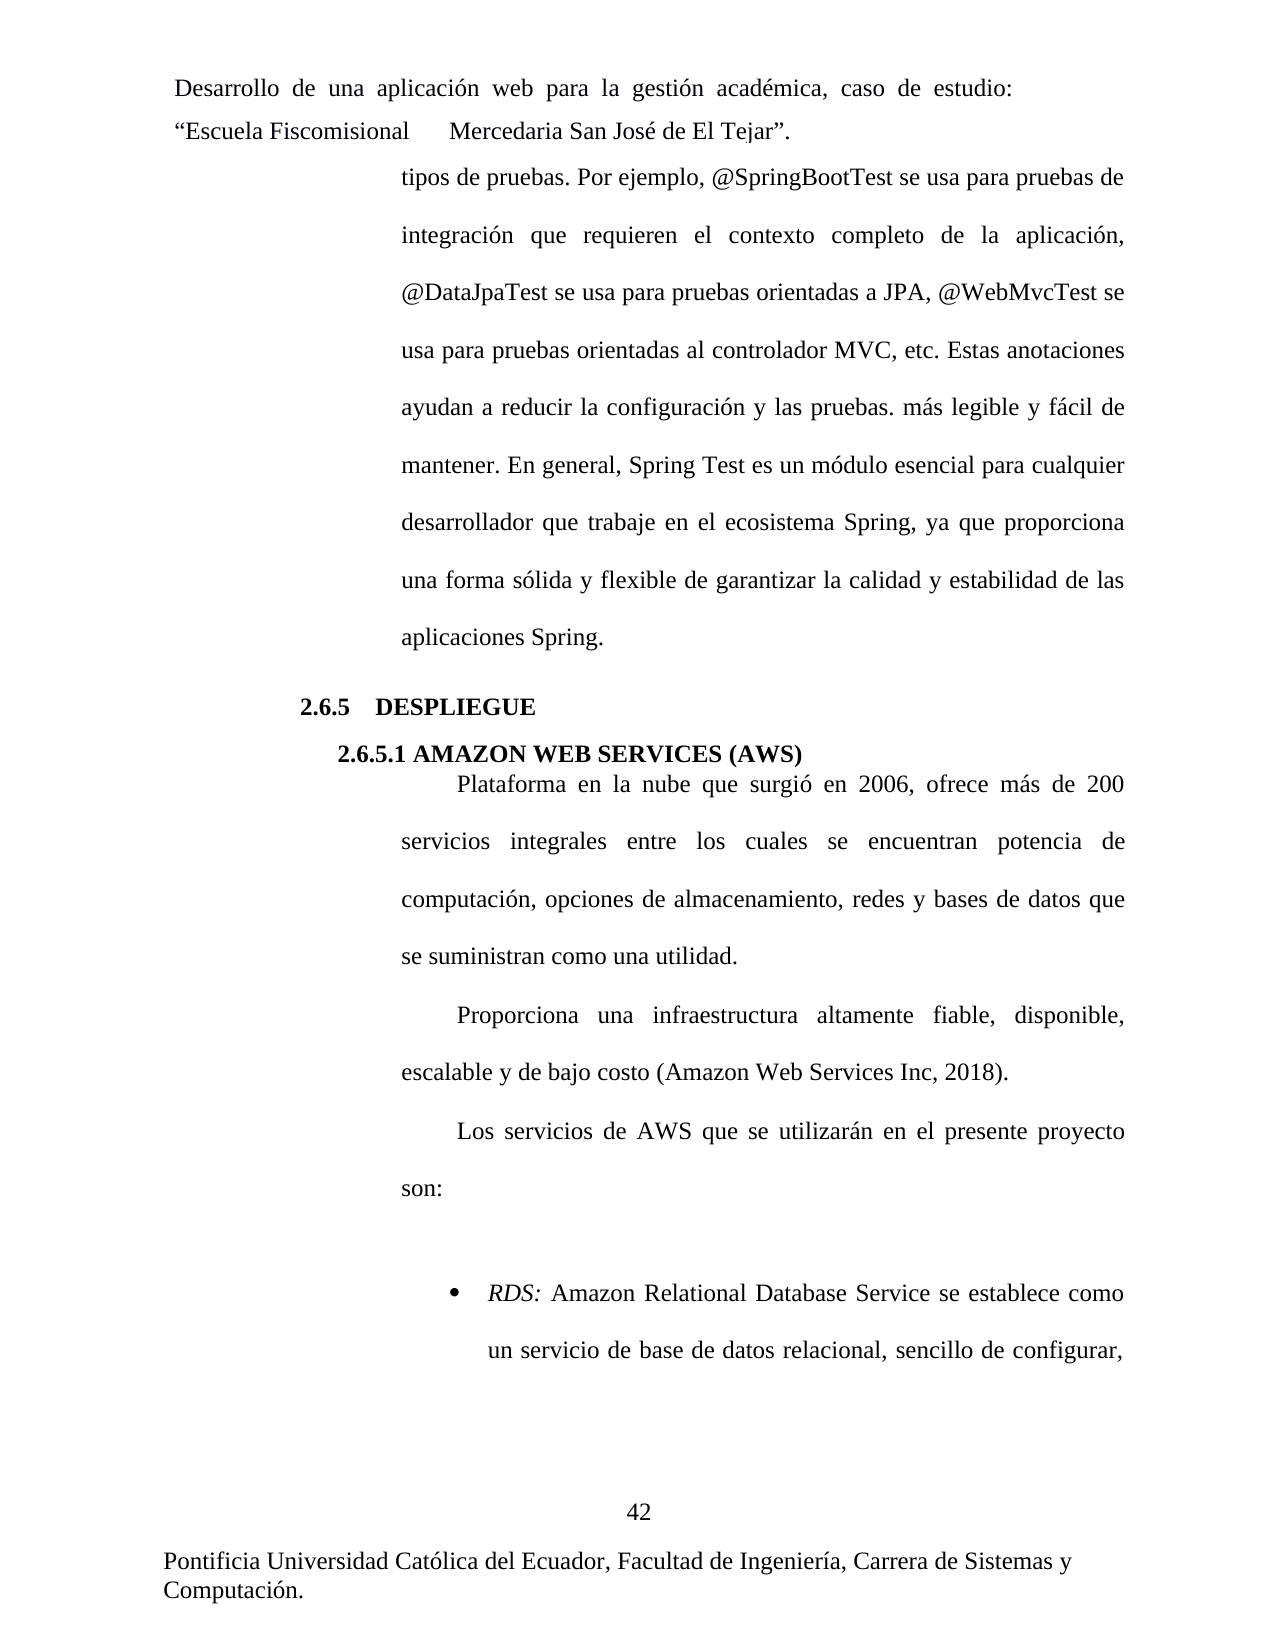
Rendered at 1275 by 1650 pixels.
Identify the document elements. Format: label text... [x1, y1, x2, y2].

text Proporciona una infraestructura altamente fiable, disponible, escalable y de bajo costo (Amazon Web Services Inc, 2018). [401, 1000, 1125, 1086]
text Plataforma en la nube que surgió en 2006, ofrece más de 200 servicios integrales entre los cuales se encuentran potencia de computación, opciones de almacenamiento, redes y bases de datos que se suministran como una utilidad. [401, 769, 1125, 970]
list RDS: Amazon Relational Database Service se establece como un servicio de base de datos relacional, sencillo de configurar, [450, 1250, 1124, 1364]
subtitle AMAZON WEB SERVICES (AWS) [337, 739, 1169, 768]
subtitle DESPLIEGUE [300, 692, 1169, 721]
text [401, 162, 1125, 651]
text Los servicios de AWS que se utilizarán en el presente proyecto son: [401, 1116, 1125, 1202]
